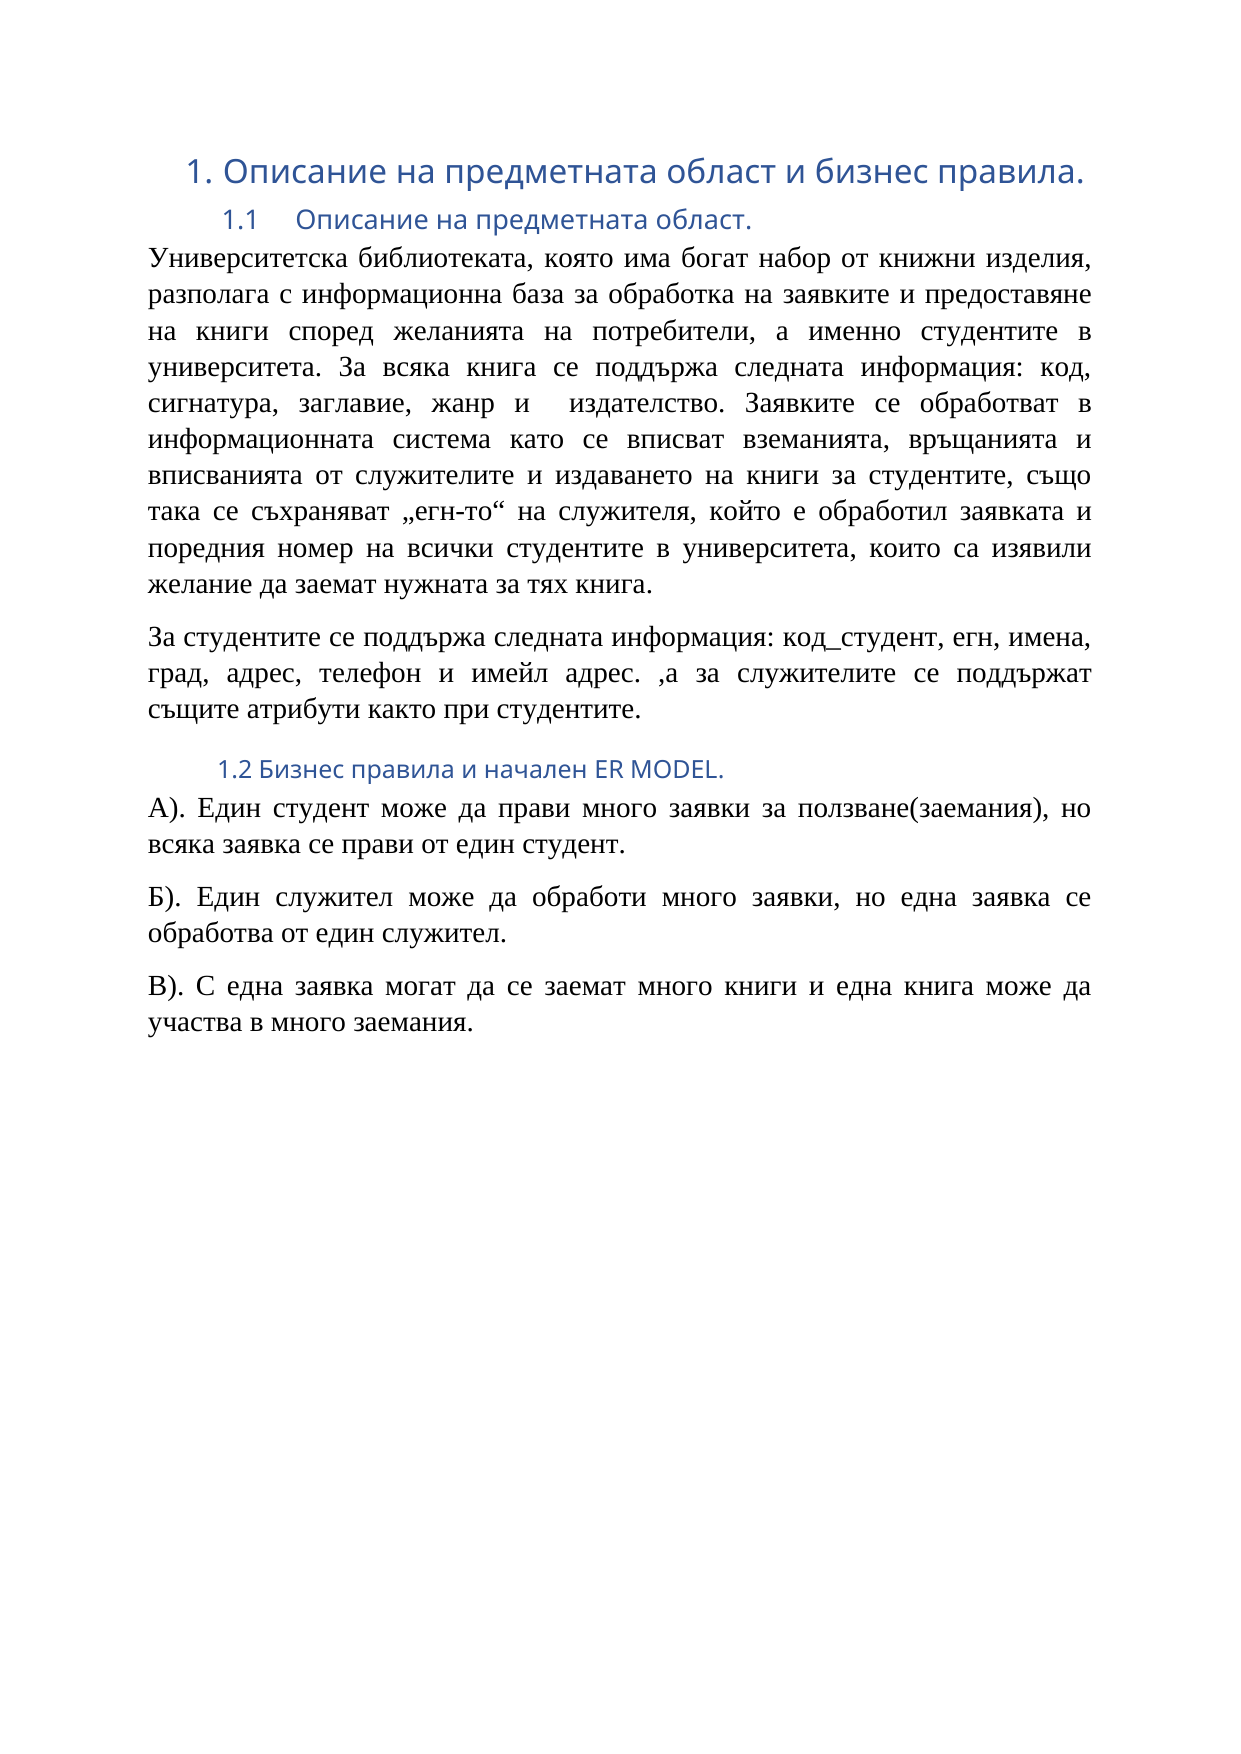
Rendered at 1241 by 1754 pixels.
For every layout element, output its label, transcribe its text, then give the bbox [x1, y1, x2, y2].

subtitle 1.2 Бизнес правила и начален ER MODEL. [148, 752, 1093, 786]
subtitle Описание на предметната област. [221, 201, 1093, 238]
text Б). Един служител може да обработи много заявки, но една заявка се обработва от един служител. [148, 879, 1093, 948]
text В). С една заявка могат да се заемат много книги и една книга може да участва в много заемания. [148, 968, 1093, 1037]
text За студентите се поддържа следната информация: код_студент, егн, имена, град, адрес, телефон и имейл адрес. ,а за служителите се поддържат същите атрибути както при студентите. [148, 619, 1093, 724]
text А). Един студент може да прави много заявки за ползване(заемания), но всяка заявка се прави от един студент. [148, 790, 1093, 859]
subtitle Описание на предметната област и бизнес правила. [185, 148, 1093, 193]
text Университетска библиотеката, която има богат набор от книжни изделия, разполага с информационна база за обработка на заявките и предоставяне на книги според желанията на потребители, а именно студентите в университета. За всяка книга се поддържа следната информация: код, сигнатура, заглавие, жанр и издателство. Заявките се обработват в информационната система като се вписват вземанията, връщанията и вписванията от служителите и издаването на книги за студентите, също така се съхраняват „егн-то“ на служителя, който е обработил заявката и поредния номер на всички студентите в университета, които са изявили желание да заемат нужната за тях книга. [148, 241, 1093, 599]
